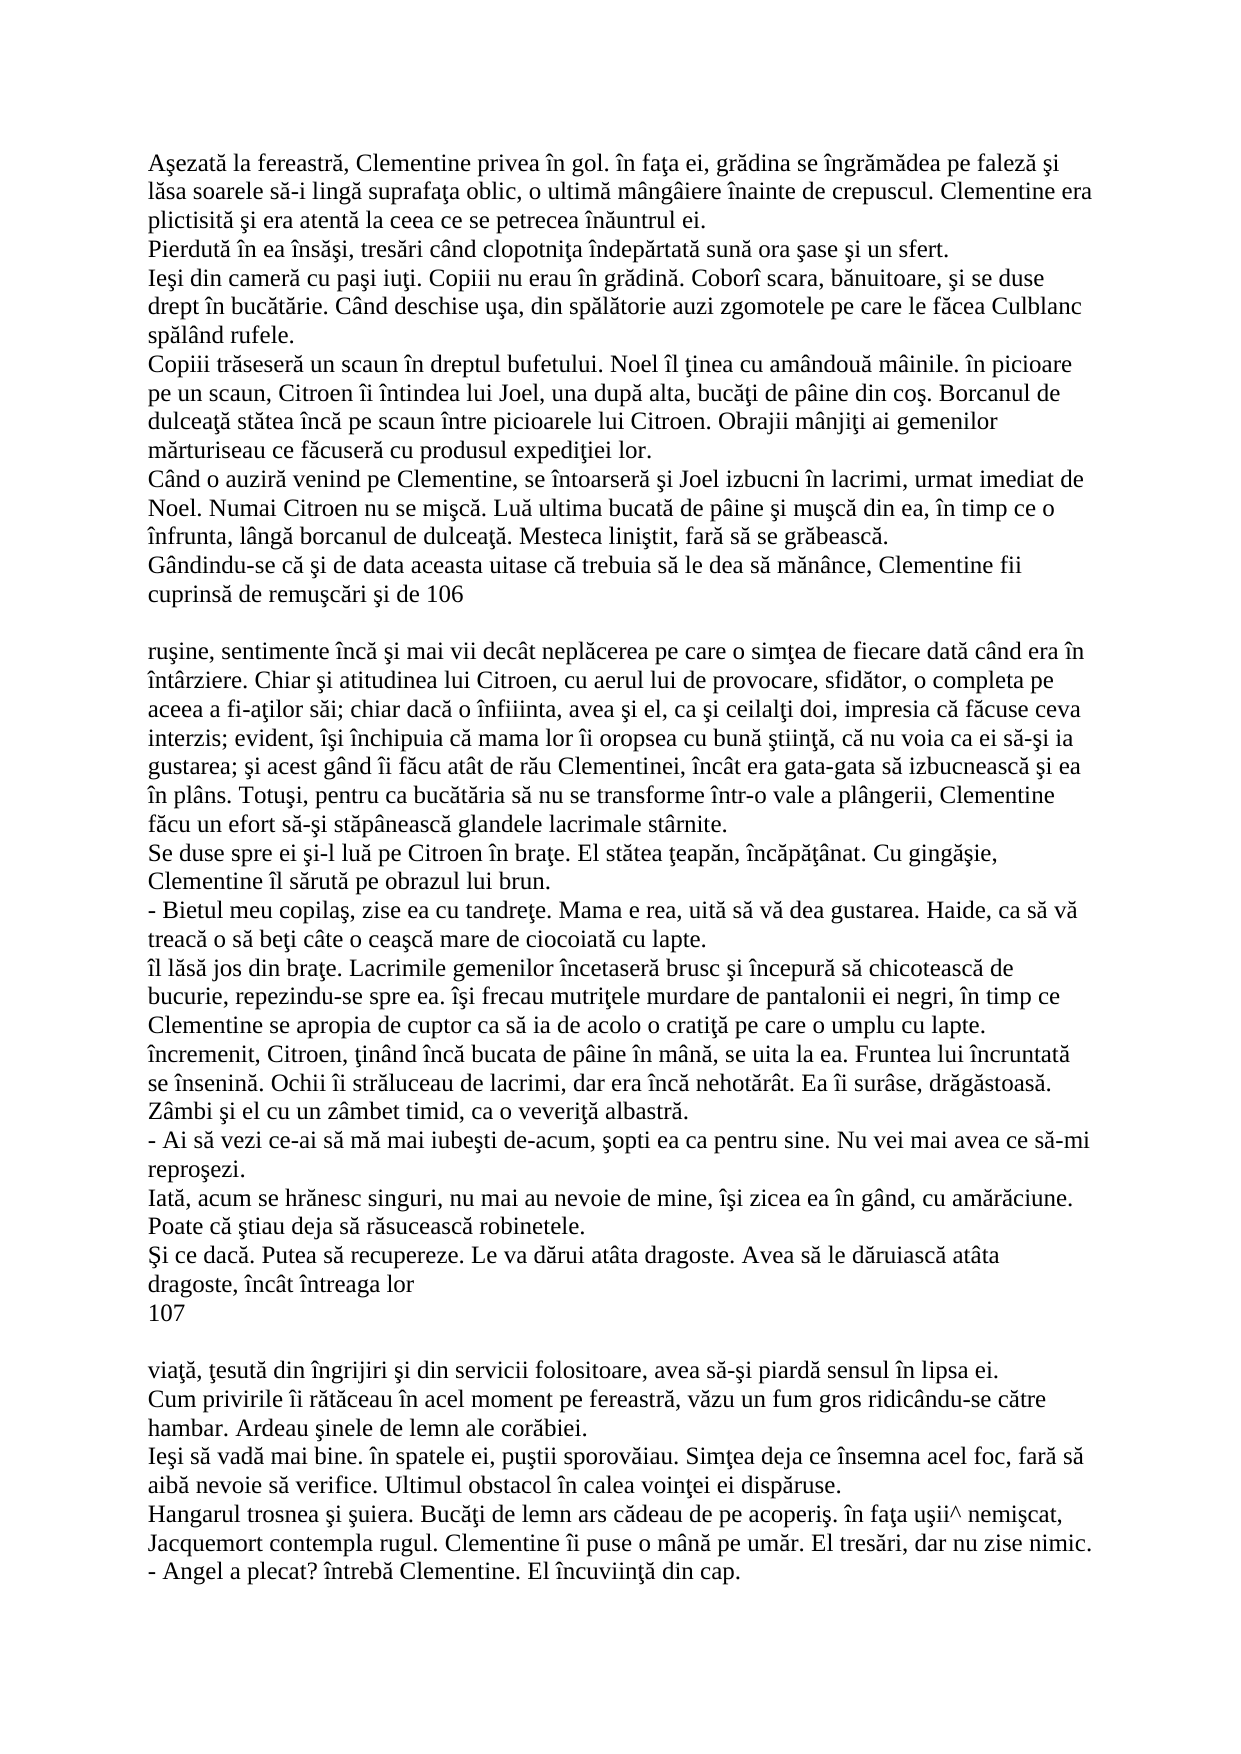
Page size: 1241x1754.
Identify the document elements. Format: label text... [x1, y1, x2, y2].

text Ieşi să vadă mai bine. în spatele ei, puştii sporovăiau. Simţea deja ce însemna acel foc, fară să aibă nevoie să verifice. Ultimul obstacol în calea voinţei ei dispăruse. [148, 1441, 1093, 1499]
text Şi ce dacă. Putea să recupereze. Le va dărui atâta dragoste. Avea să le dăruiască atâta dragoste, încât întreaga lor [148, 1240, 1093, 1298]
text Iată, acum se hrănesc singuri, nu mai au nevoie de mine, îşi zicea ea în gând, cu amărăciune. Poate că ştiau deja să răsucească robinetele. [148, 1183, 1093, 1240]
text Hangarul trosnea şi şuiera. Bucăţi de lemn ars cădeau de pe acoperiş. în faţa uşii^ nemişcat, Jacquemort contempla rugul. Clementine îi puse o mână pe umăr. El tresări, dar nu zise nimic. [148, 1499, 1093, 1556]
text - Bietul meu copilaş, zise ea cu tandreţe. Mama e rea, uită să vă dea gustarea. Haide, ca să vă treacă o să beţi câte o ceaşcă mare de ciocoiată cu lapte. [148, 895, 1093, 953]
text ruşine, sentimente încă şi mai vii decât neplăcerea pe care o simţea de fiecare dată când era în întârziere. Chiar şi atitudinea lui Citroen, cu aerul lui de provocare, sfidător, o completa pe aceea a fi-aţilor săi; chiar dacă o înfiiinta, avea şi el, ca şi ceilalţi doi, impresia că făcuse ceva interzis; evident, îşi închipuia că mama lor îi oropsea cu bună ştiinţă, că nu voia ca ei să-şi ia gustarea; şi acest gând îi făcu atât de rău Clementinei, încât era gata-gata să izbucnească şi ea în plâns. Totuşi, pentru ca bucătăria să nu se transforme într-o vale a plângerii, Clementine făcu un efort să-şi stăpânească glandele lacrimale stârnite. [148, 636, 1093, 838]
text Cum privirile îi rătăceau în acel moment pe fereastră, văzu un fum gros ridicându-se către hambar. Ardeau şinele de lemn ale corăbiei. [148, 1384, 1093, 1441]
text viaţă, ţesută din îngrijiri şi din servicii folositoare, avea să-şi piardă sensul în lipsa ei. [148, 1355, 1093, 1384]
text Copiii trăseseră un scaun în dreptul bufetului. Noel îl ţinea cu amândouă mâinile. în picioare pe un scaun, Citroen îi întindea lui Joel, una după alta, bucăţi de pâine din coş. Borcanul de dulceaţă stătea încă pe scaun între picioarele lui Citroen. Obrajii mânjiţi ai gemenilor mărturiseau ce făcuseră cu produsul expediţiei lor. [148, 349, 1093, 464]
text - Angel a plecat? întrebă Clementine. El încuviinţă din cap. [148, 1556, 1093, 1585]
text - Ai să vezi ce-ai să mă mai iubeşti de-acum, şopti ea ca pentru sine. Nu vei mai avea ce să-mi reproşezi. [148, 1125, 1093, 1183]
text Ieşi din cameră cu paşi iuţi. Copiii nu erau în grădină. Coborî scara, bănuitoare, şi se duse drept în bucătărie. Când deschise uşa, din spălătorie auzi zgomotele pe care le făcea Culblanc spălând rufele. [148, 263, 1093, 349]
text Când o auziră venind pe Clementine, se întoarseră şi Joel izbucni în lacrimi, urmat imediat de Noel. Numai Citroen nu se mişcă. Luă ultima bucată de pâine şi muşcă din ea, în timp ce o înfrunta, lângă borcanul de dulceaţă. Mesteca liniştit, fară să se grăbească. [148, 464, 1093, 550]
text Se duse spre ei şi-l luă pe Citroen în braţe. El stătea ţeapăn, încăpăţânat. Cu gingăşie, Clementine îl sărută pe obrazul lui brun. [148, 838, 1093, 895]
text îl lăsă jos din braţe. Lacrimile gemenilor încetaseră brusc şi începură să chicotească de bucurie, repezindu-se spre ea. îşi frecau mutriţele murdare de pantalonii ei negri, în timp ce Clementine se apropia de cuptor ca să ia de acolo o cratiţă pe care o umplu cu lapte. încremenit, Citroen, ţinând încă bucata de pâine în mână, se uita la ea. Fruntea lui încruntată se însenină. Ochii îi străluceau de lacrimi, dar era încă nehotărât. Ea îi surâse, drăgăstoasă. Zâmbi şi el cu un zâmbet timid, ca o veveriţă albastră. [148, 953, 1093, 1125]
text 107 [148, 1298, 1093, 1326]
text Pierdută în ea însăşi, tresări când clopotniţa îndepărtată sună ora şase şi un sfert. [148, 234, 1093, 263]
text Aşezată la fereastră, Clementine privea în gol. în faţa ei, grădina se îngrămădea pe faleză şi lăsa soarele să-i lingă suprafaţa oblic, o ultimă mângâiere înainte de crepuscul. Clementine era plictisită şi era atentă la ceea ce se petrecea înăuntrul ei. [148, 148, 1093, 234]
text Gândindu-se că şi de data aceasta uitase că trebuia să le dea să mănânce, Clementine fii cuprinsă de remuşcări şi de 106 [148, 550, 1093, 608]
